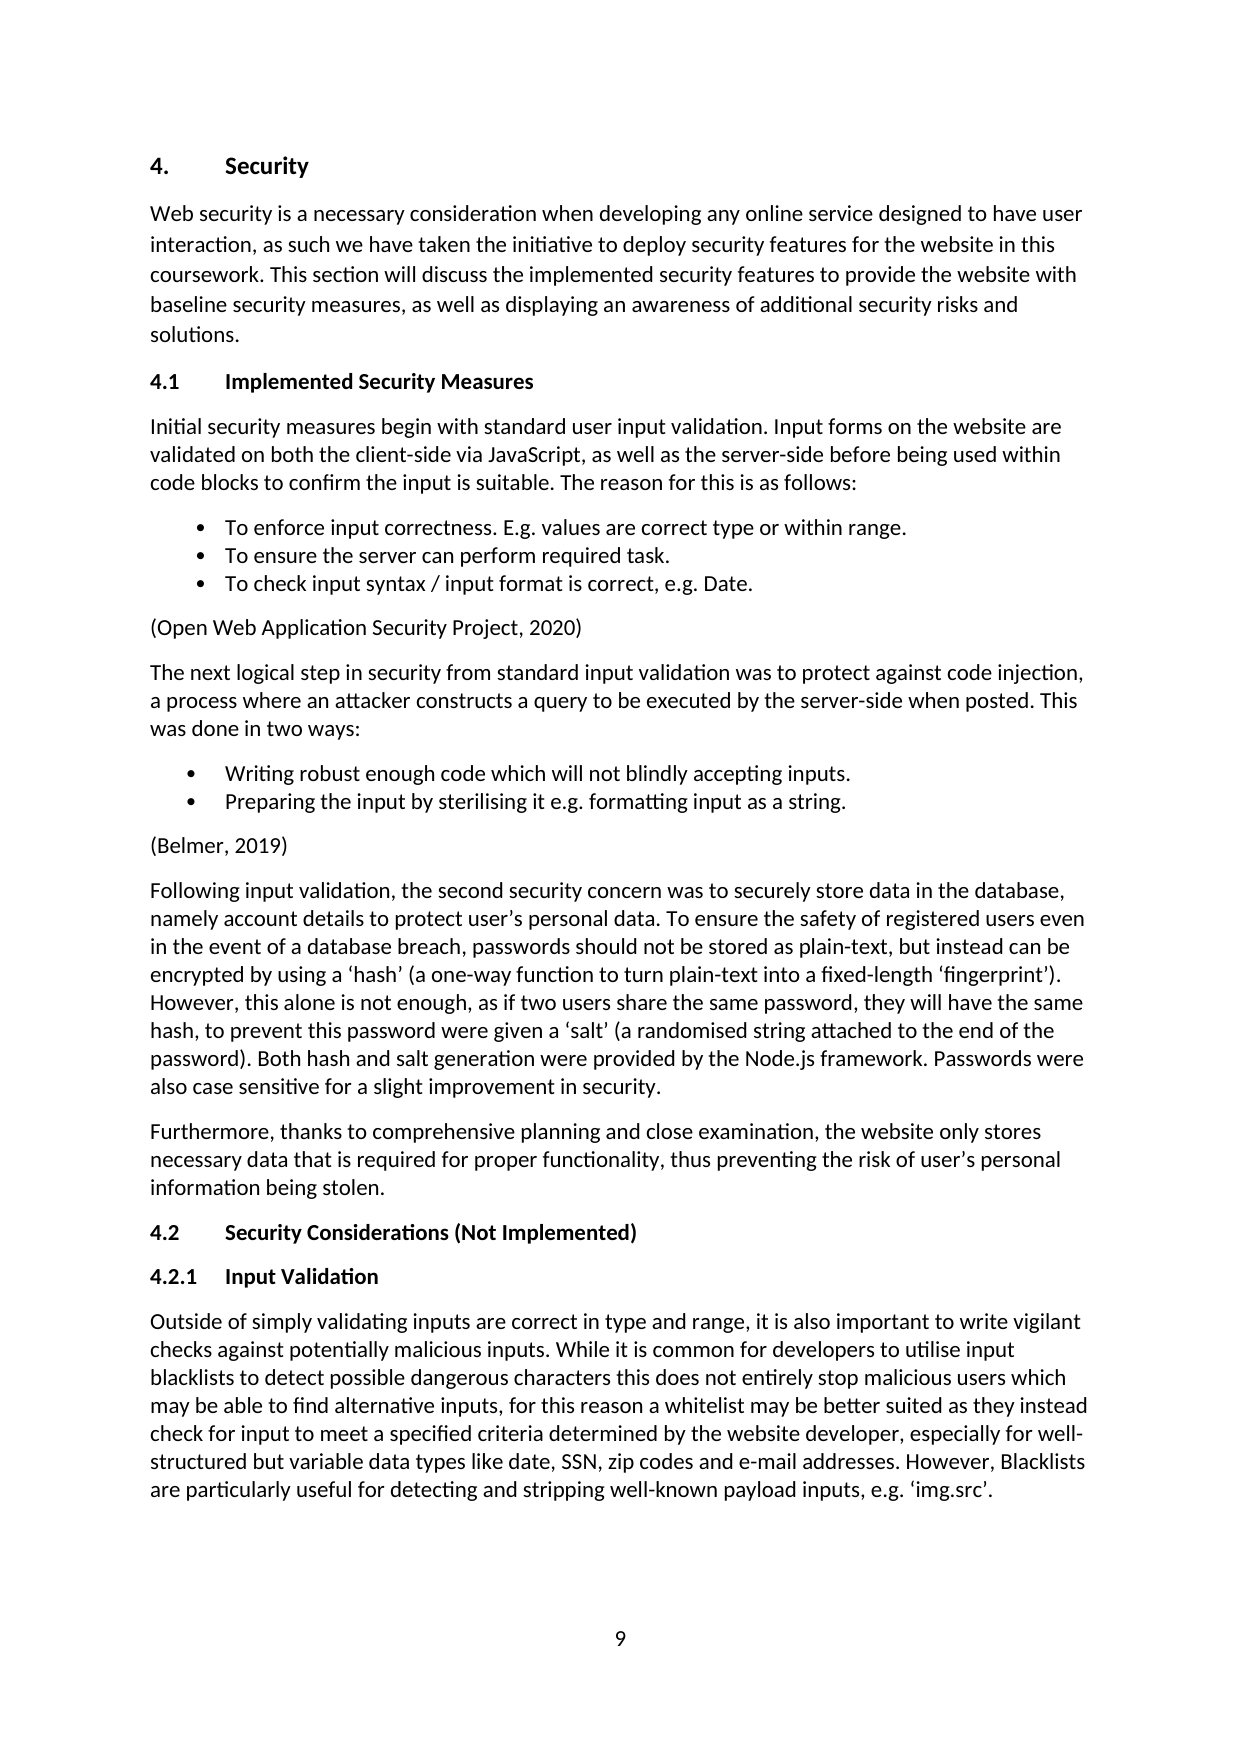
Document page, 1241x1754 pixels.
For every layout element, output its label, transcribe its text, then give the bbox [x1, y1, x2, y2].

text (Belmer, 2019) [150, 832, 1090, 859]
text Web security is a necessary consideration when developing any online service designed to have user interaction, as such we have taken the initiative to deploy security features for the website in this coursework. This section will discuss the implemented security features to provide the website with baseline security measures, as well as displaying an awareness of additional security risks and solutions. [150, 199, 1090, 348]
text Furthermore, thanks to comprehensive planning and close examination, the website only stores necessary data that is required for proper functionality, thus preventing the risk of user’s personal information being stolen. [150, 1117, 1090, 1201]
text Following input validation, the second security concern was to securely store data in the database, namely account details to protect user’s personal data. To ensure the safety of registered users even in the event of a database breach, passwords should not be stored as plain-text, but instead can be encrypted by using a ‘hash’ (a one-way function to turn plain-text into a fixed-length ‘fingerprint’). However, this alone is not enough, as if two users share the same password, they will have the same hash, to prevent this password were given a ‘salt’ (a randomised string attached to the end of the password). Both hash and salt generation were provided by the Node.js framework. Passwords were also case sensitive for a slight improvement in security. [150, 876, 1090, 1100]
text 4.2.1 Input Validation [150, 1262, 1090, 1291]
text 4. Security [150, 150, 1090, 181]
text 4.2 Security Considerations (Not Implemented) [150, 1218, 1090, 1246]
list Writing robust enough code which will not blindly accepting inputs. [187, 759, 1090, 787]
text 4.1 Implemented Security Measures [150, 367, 1090, 395]
list Preparing the input by sterilising it e.g. formatting input as a string. [187, 787, 1090, 815]
list To ensure the server can perform required task. [197, 541, 1090, 569]
text Initial security measures begin with standard user input validation. Input forms on the website are validated on both the client-side via JavaScript, as well as the server-side before being used within code blocks to confirm the input is suitable. The reason for this is as follows: [150, 412, 1090, 496]
text Outside of simply validating inputs are correct in type and range, it is also important to write vigilant checks against potentially malicious inputs. While it is common for developers to utilise input blacklists to detect possible dangerous characters this does not entirely stop malicious users which may be able to find alternative inputs, for this reason a whitelist may be better suited as they instead check for input to meet a specified criteria determined by the website developer, especially for well-structured but variable data types like date, SSN, zip codes and e-mail addresses. However, Blacklists are particularly useful for detecting and stripping well-known payload inputs, e.g. ‘img.src’. [150, 1307, 1090, 1503]
list To enforce input correctness. E.g. values are correct type or within range. [197, 513, 1090, 541]
list To check input syntax / input format is correct, e.g. Date. [197, 569, 1090, 597]
text The next logical step in security from standard input validation was to protect against code injection, a process where an attacker constructs a query to be executed by the server-side when posted. This was done in two ways: [150, 658, 1090, 742]
text (Open Web Application Security Project, 2020) [150, 613, 1090, 641]
